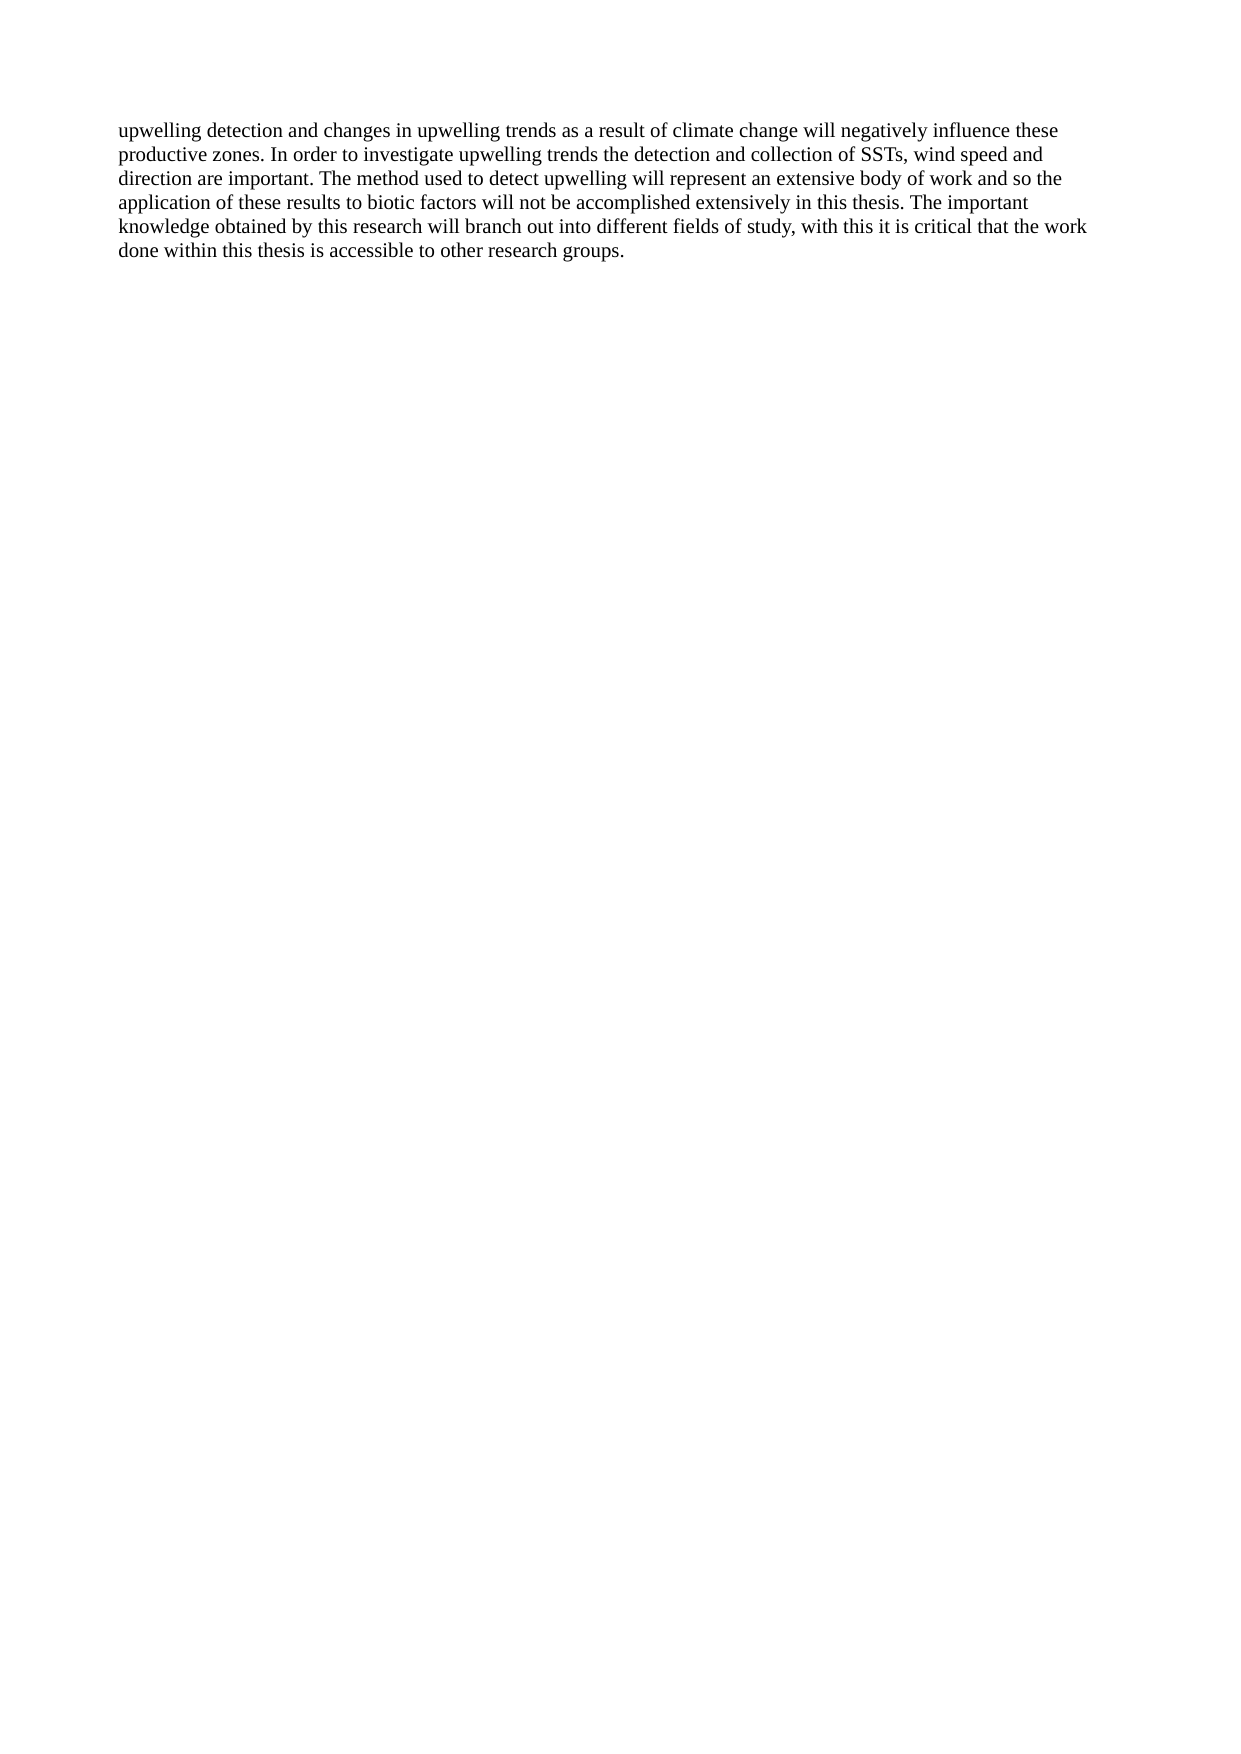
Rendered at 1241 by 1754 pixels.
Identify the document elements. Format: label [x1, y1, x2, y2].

text [118, 118, 1122, 262]
